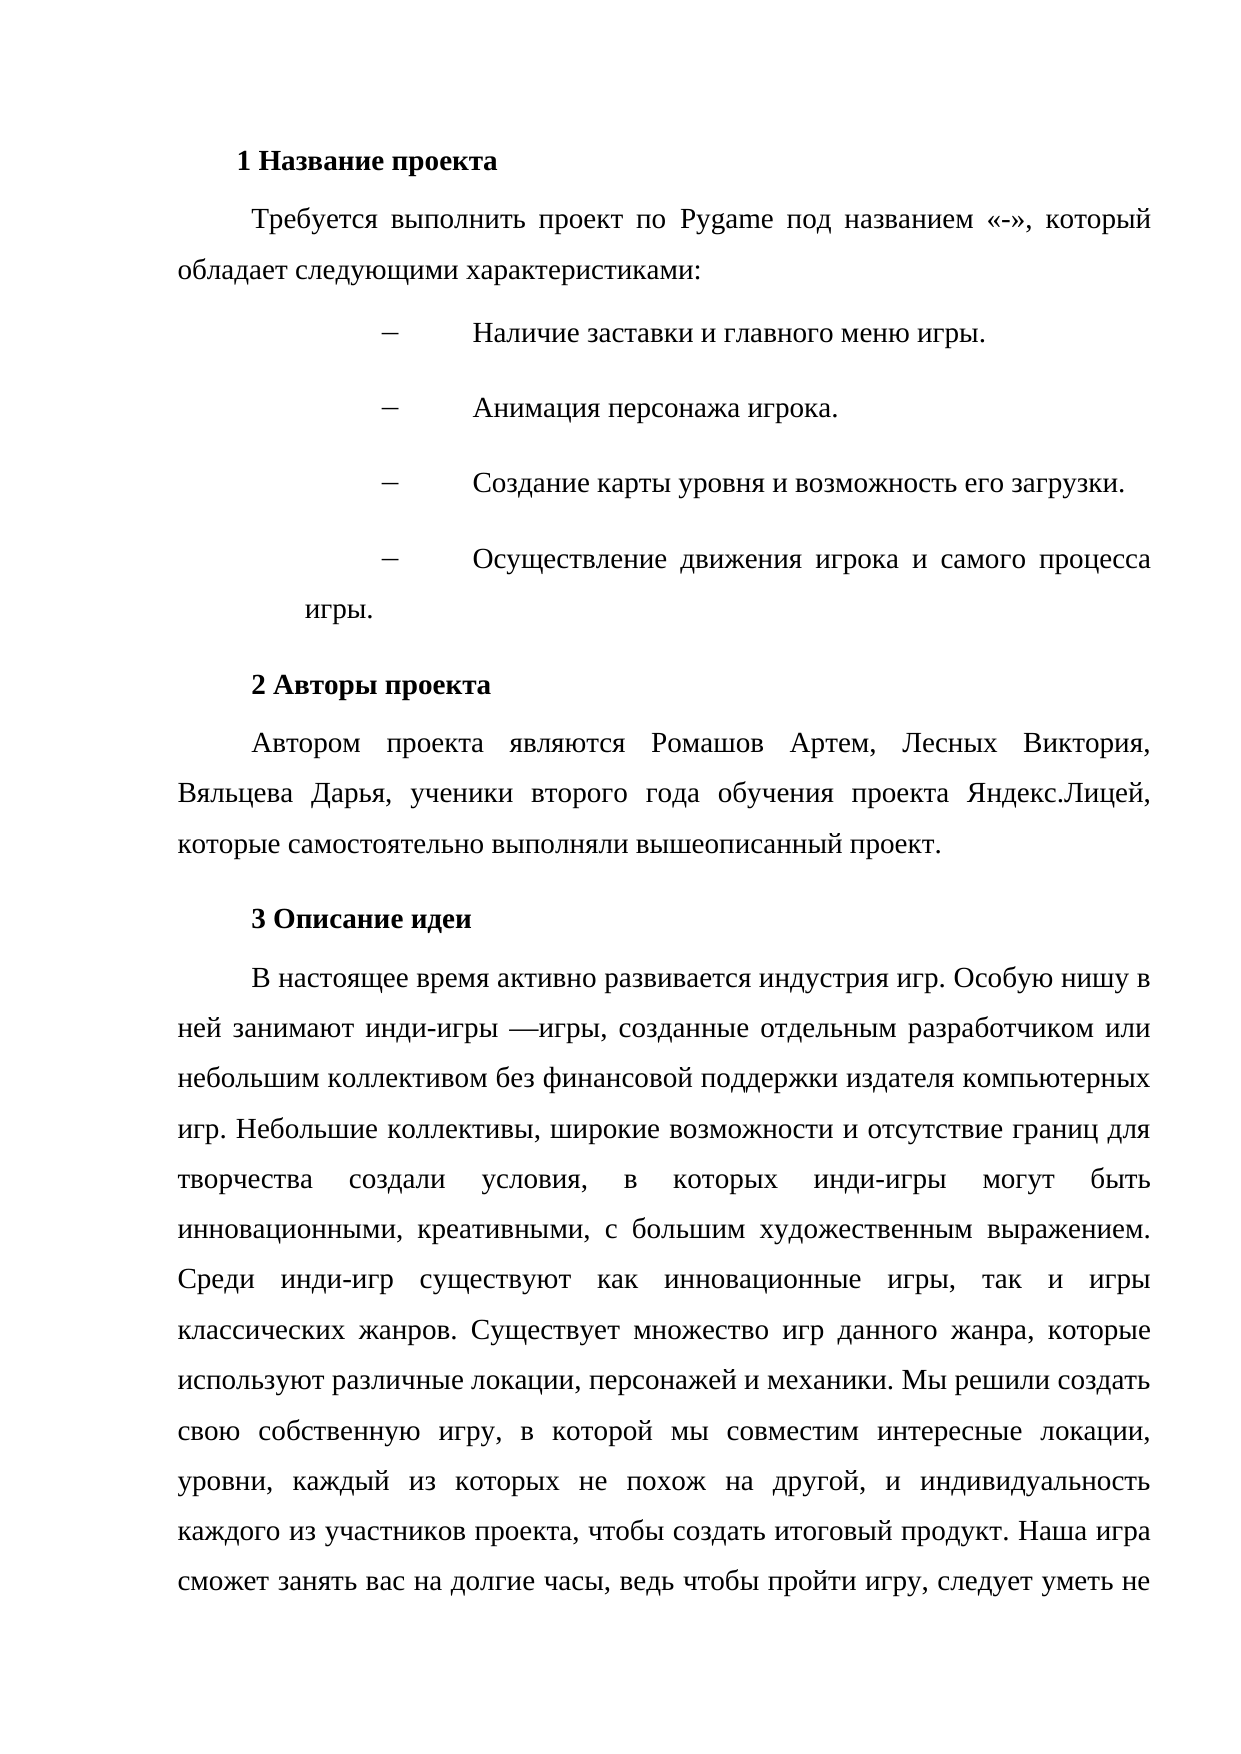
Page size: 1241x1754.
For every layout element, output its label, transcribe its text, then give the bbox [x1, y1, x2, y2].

text Требуется выполнить проект по Pygame под названием «-», который обладает следующими характеристиками: [177, 202, 1152, 286]
text Название проекта [236, 143, 1152, 177]
text Наличие заставки и главного меню игры. [304, 315, 1152, 348]
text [177, 960, 1152, 1597]
text Описание идеи [177, 901, 1152, 935]
text Автором проекта являются Ромашов Артем, Лесных Виктория, Вяльцева Дарья, ученики второго года обучения проекта Яндекс.Лицей, которые самостоятельно выполняли вышеописанный проект. [177, 725, 1152, 859]
text Авторы проекта [177, 667, 1152, 700]
text Осуществление движения игрока и самого процесса игры. [304, 541, 1152, 625]
text Анимация персонажа игрока. [304, 390, 1152, 424]
text Создание карты уровня и возможность его загрузки. [304, 466, 1152, 499]
